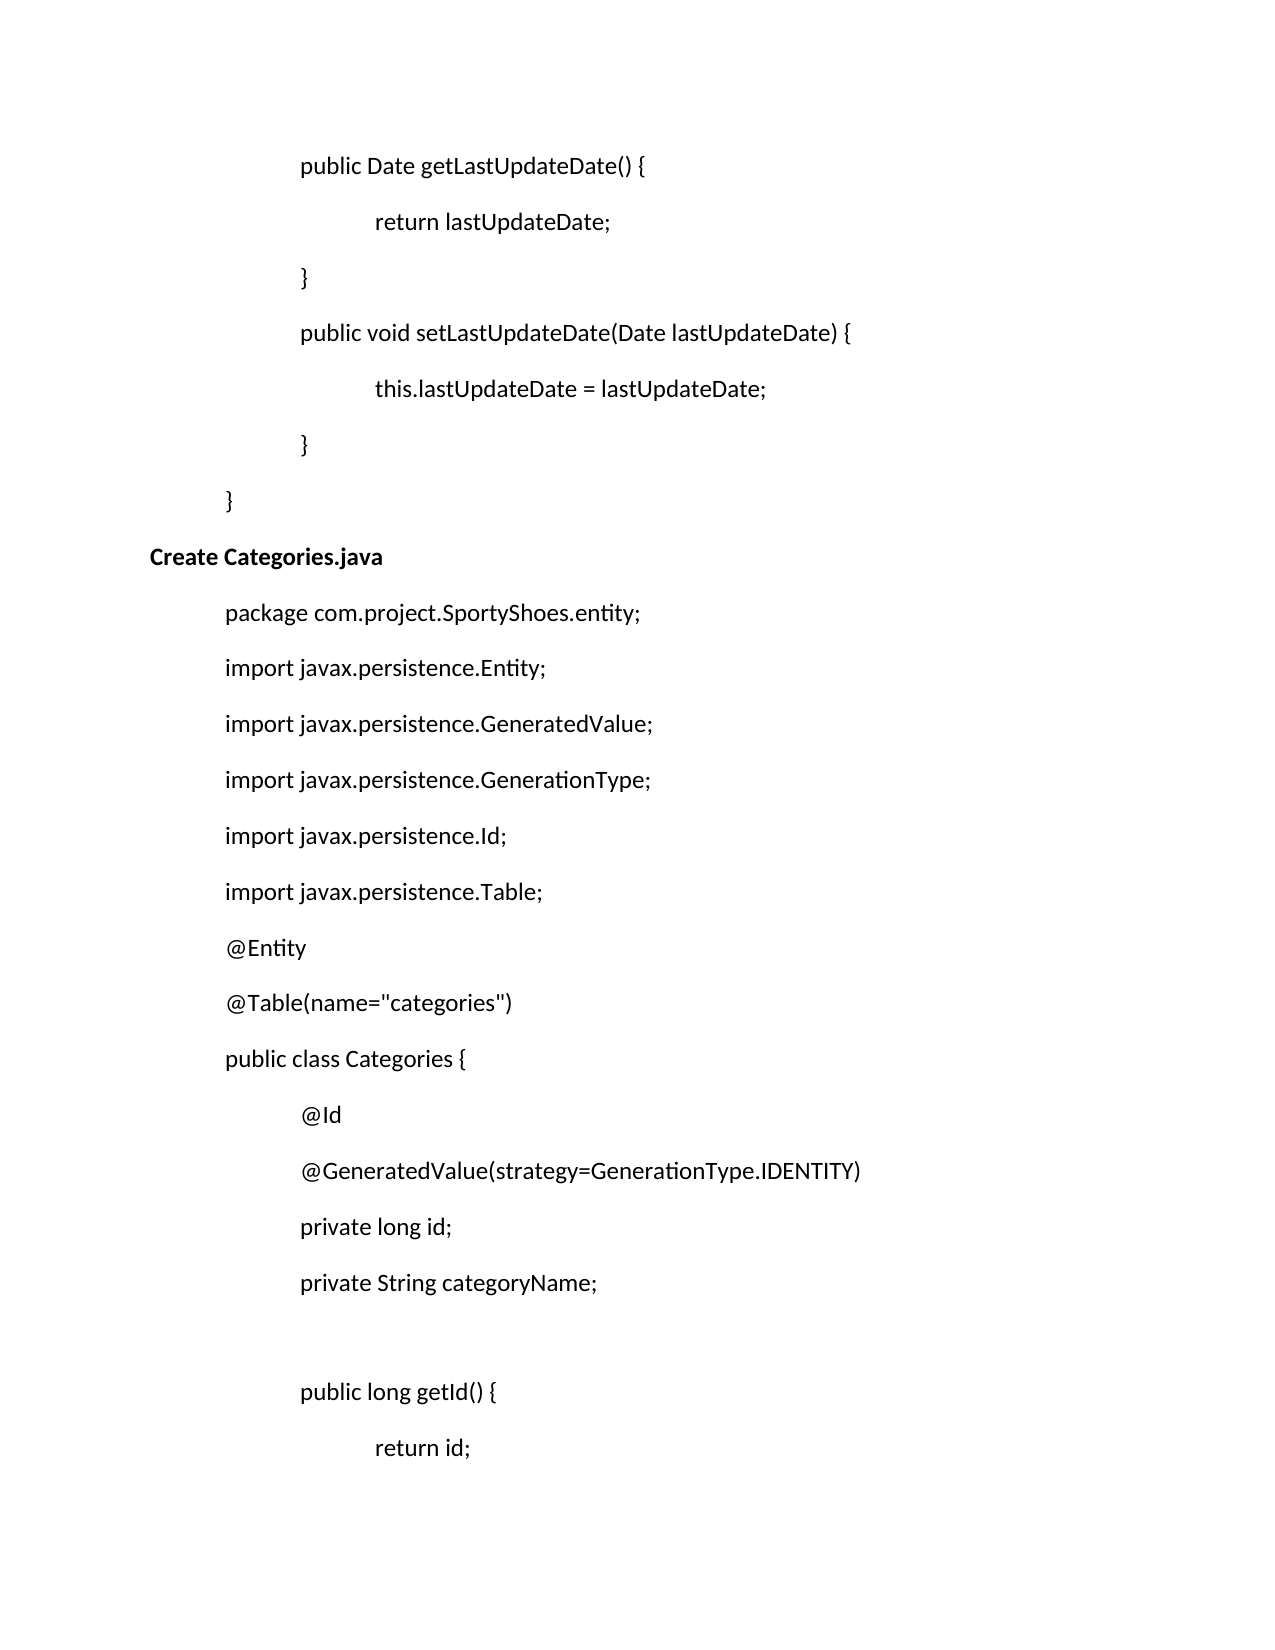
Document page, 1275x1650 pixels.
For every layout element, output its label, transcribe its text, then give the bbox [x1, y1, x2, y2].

text @Table(name="categories") [225, 987, 1125, 1018]
text return lastUpdateDate; [225, 206, 1125, 236]
text this.lastUpdateDate = lastUpdateDate; [225, 373, 1125, 404]
text import javax.persistence.GenerationType; [225, 764, 1125, 795]
text public class Categories { [225, 1043, 1125, 1074]
text } [225, 262, 1125, 292]
text } [225, 485, 1125, 516]
text import javax.persistence.Table; [225, 876, 1125, 906]
text package com.project.SportyShoes.entity; [225, 597, 1125, 627]
text import javax.persistence.GeneratedValue; [225, 708, 1125, 739]
text private long id; [225, 1211, 1125, 1241]
text @Id [225, 1099, 1125, 1130]
text public long getId() { [225, 1376, 1125, 1406]
text Create Categories.java [150, 541, 1125, 571]
text public void setLastUpdateDate(Date lastUpdateDate) { [225, 317, 1125, 348]
text import javax.persistence.Id; [225, 820, 1125, 851]
text @GeneratedValue(strategy=GenerationType.IDENTITY) [225, 1155, 1125, 1186]
text return id; [225, 1432, 1125, 1462]
text private String categoryName; [225, 1267, 1125, 1297]
text @Entity [225, 932, 1125, 962]
text } [225, 429, 1125, 460]
text public Date getLastUpdateDate() { [225, 150, 1125, 181]
text import javax.persistence.Entity; [225, 652, 1125, 683]
